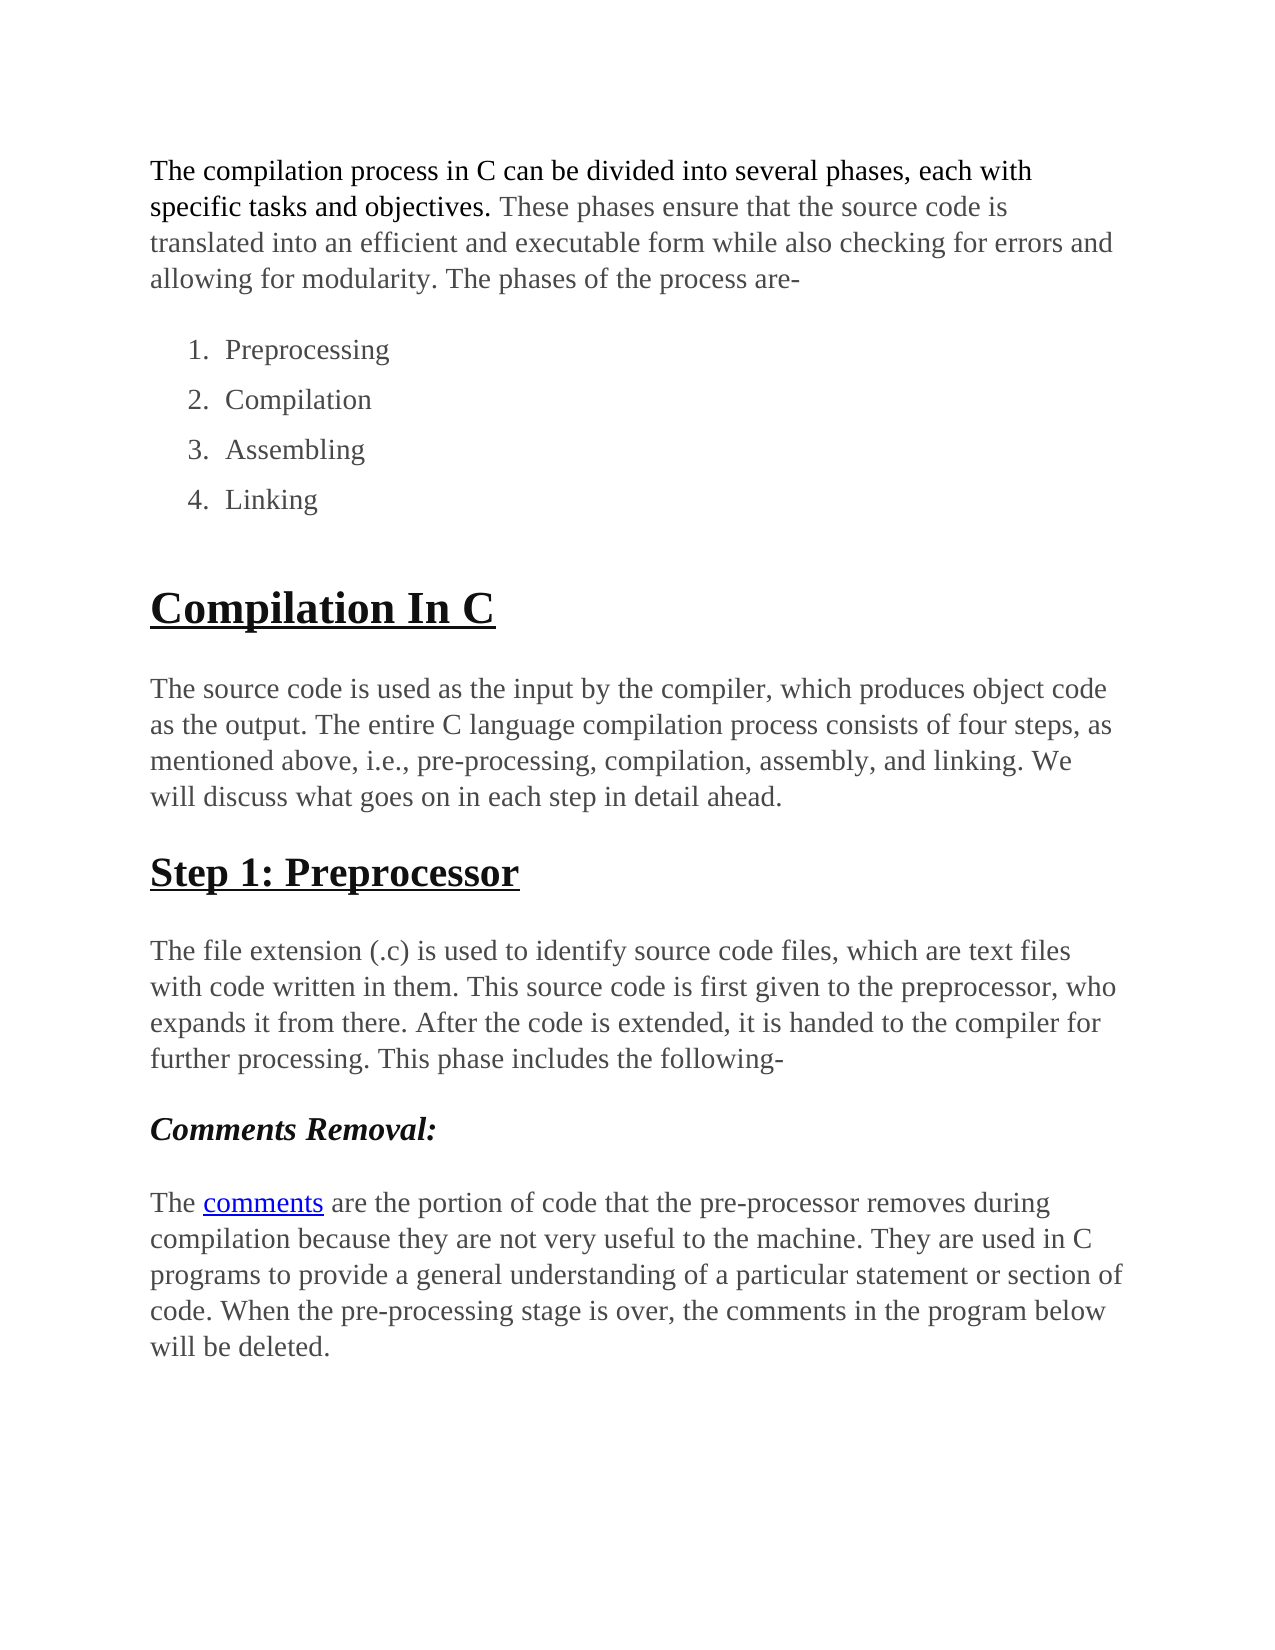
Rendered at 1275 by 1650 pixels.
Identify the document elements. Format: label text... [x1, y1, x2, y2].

text The compilation process in C can be divided into several phases, each with specific tasks and objectives. These phases ensure that the source code is translated into an efficient and executable form while also checking for errors and allowing for modularity. The phases of the process are- [150, 150, 1125, 294]
list Assembling [187, 429, 1125, 465]
subtitle Step 1: Preprocessor [150, 847, 1125, 895]
list Compilation [187, 379, 1125, 415]
text The source code is used as the input by the compiler, which produces object code as the output. The entire C language compilation process consists of four steps, as mentioned above, i.e., pre-processing, compilation, assembly, and linking. We will discuss what goes on in each step in detail ahead. [150, 668, 1125, 813]
text The comments are the portion of code that the pre-processor removes during compilation because they are not very useful to the machine. They are used in C programs to provide a general understanding of a particular statement or section of code. When the pre-processing stage is over, the comments in the program below will be deleted. [150, 1182, 1125, 1363]
list Preprocessing [187, 329, 1125, 365]
list Linking [187, 479, 1125, 515]
subtitle Compilation In C [150, 581, 1125, 633]
text The file extension (.c) is used to identify source code files, which are text files with code written in them. This source code is first given to the preprocessor, who expands it from there. After the code is extended, it is handed to the compiler for further processing. This phase includes the following- [150, 930, 1125, 1075]
subtitle Comments Removal: [150, 1109, 1125, 1148]
